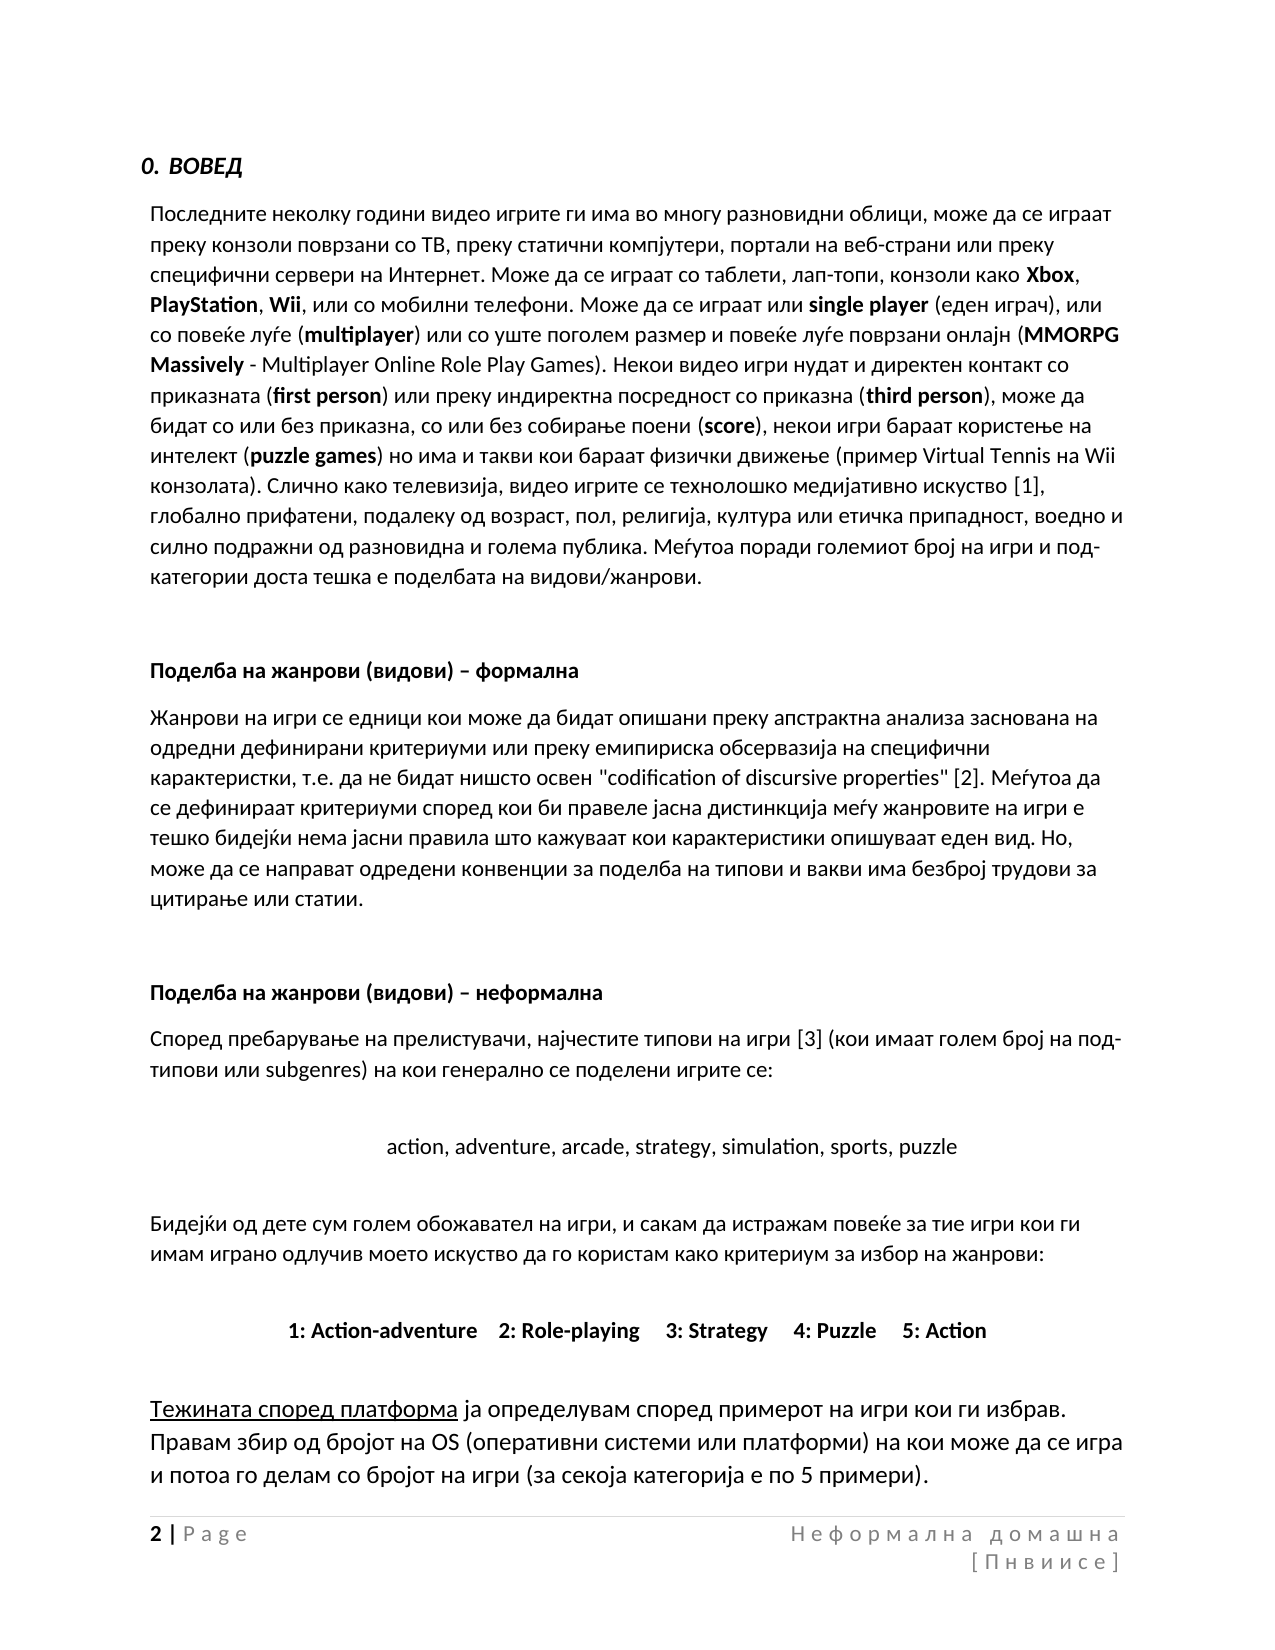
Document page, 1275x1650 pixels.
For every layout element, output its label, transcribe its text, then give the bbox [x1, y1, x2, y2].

text Бидејќи од дете сум голем обожавател на игри, и сакам да истражам повеќе за тие игри кои ги имам играно одлучив моето искуство да го користам како критериум за избор на жанрови: [150, 1209, 1125, 1297]
text Жанрови на игри се едници кои може да бидат опишани преку апстрактна анализа заснована на одредни дефинирани критериуми или преку емипириска обсервазија на специфични карактеристки, т.е. да не бидат нишсто освен "codification of discursive properties" [2]. Меѓутоа да се дефинираат критериуми според кои би правеле јасна дистинкција меѓу жанровите на игри е тешко бидејќи нема јасни правила што кажуваат кои карактеристики опишуваат еден вид. Но, може да се направат одредени конвенции за поделба на типови и вакви има безброј трудови за цитирање или статии. [150, 703, 1125, 912]
text 1: Action-adventure 2: Role-playing 3: Strategy 4: Puzzle 5: Action [150, 1316, 1125, 1374]
text Поделба на жанрови (видови) – формална [150, 656, 1125, 684]
text action, adventure, arcade, strategy, simulation, sports, puzzle [225, 1132, 1125, 1190]
list ВОВЕД [141, 150, 1125, 181]
text Поделба на жанрови (видови) – неформална [150, 978, 1125, 1006]
text Последните неколку години видео игрите ги има во многу разновидни облици, може да се играат преку конзоли поврзани со ТВ, преку статични компјутери, портали на веб-страни или преку специфични сервери на Интернет. Може да се играат со таблети, лап-топи, конзоли како Xbox, PlayStation, Wii, или со мобилни телефони. Mоже да се играат или single player (еден играч), или со повеќе луѓе (multiplayer) или со уште поголем размер и повеќе луѓе поврзани онлајн (MMORPG Massively - Multiplayer Online Role Play Games). Некои видео игри нудат и директен контакт со приказната (first person) или преку индиректна посредност со приказна (third person), може да бидат со или без приказна, со или без собирање поени (score), некои игри бараат користење на интелект (puzzle games) но има и такви кои бараат физички движење (пример Virtual Tennis на Wii конзолата). Слично како телевизија, видео игрите се технолошко медијативно искуство [1], глобално прифатени, подалеку од возраст, пол, религија, култура или етичка припадност, воедно и силно подражни од разновидна и голема публика. Меѓутоа поради големиот број на игри и под-категории доста тешка е поделбата на видови/жанрови. [150, 199, 1125, 590]
text Според пребарување на прелистувачи, најчестите типови на игри [3] (кои имаат голем број на под-типови или subgenres) на кои генерално се поделени игрите се: [150, 1024, 1125, 1113]
text Тежината според платформа ја определувам според примерот на игри кои ги избрав. Правам збир од бројот на OS (оперативни системи или платформи) на кои може да се игра и потоа го делам со бројот на игри (за секоја категорија е по 5 примери). [150, 1393, 1125, 1490]
